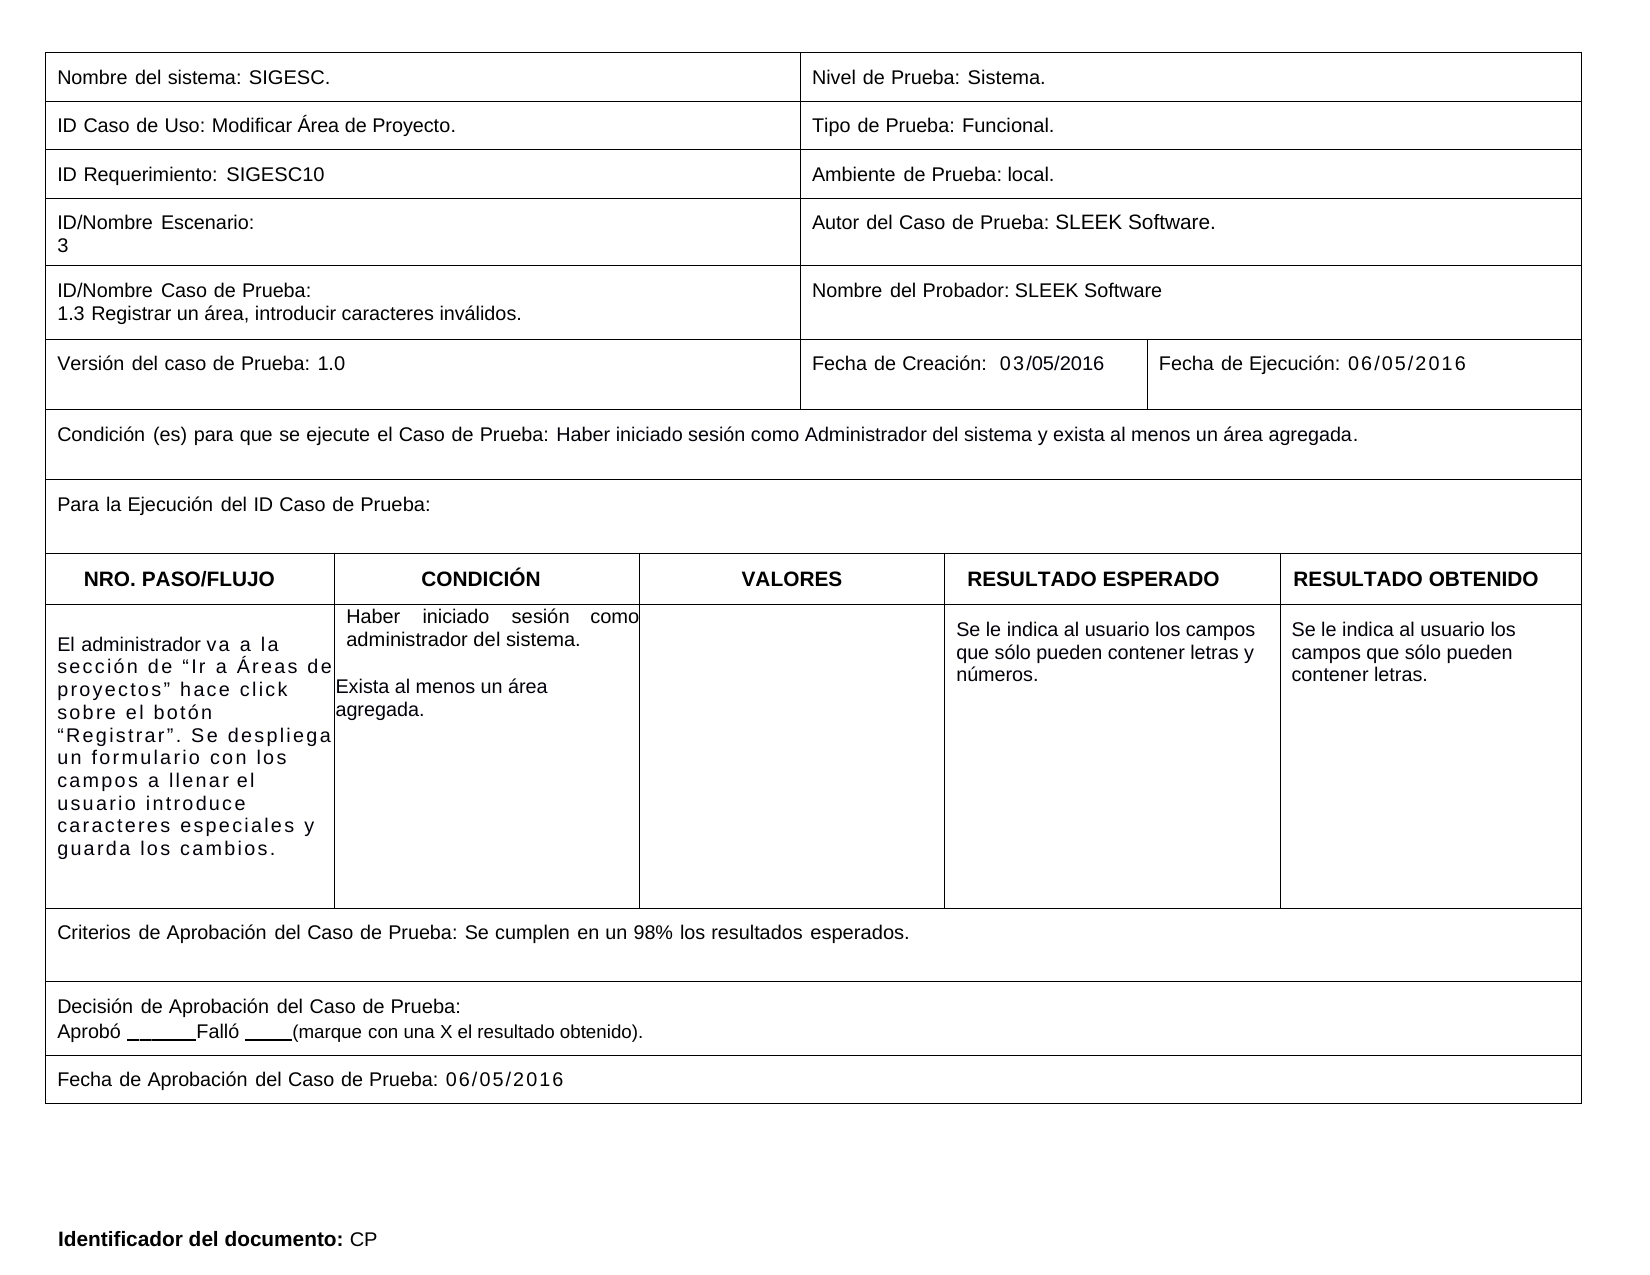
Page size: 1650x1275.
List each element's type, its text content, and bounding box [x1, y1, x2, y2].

table_cell Se le indica al usuario los campos que sólo pueden contener letras y números. [945, 605, 1280, 908]
table_cell Decisión de Aprobación del Caso de Prueba: Aprobó Falló (marque con una X el resultado obtenido). [46, 982, 1581, 1054]
table_header Nombre del sistema: SIGESC. [46, 53, 800, 101]
table_cell Fecha de Ejecución: 06/05/2016 [1148, 340, 1581, 409]
table_cell ID/Nombre Escenario: 3 [46, 199, 800, 265]
table_cell Tipo de Prueba: Funcional. [801, 102, 1581, 149]
table_cell RESULTADO OBTENIDO [1281, 554, 1581, 604]
table_cell NRO. PASO/FLUJO [46, 554, 334, 604]
table_cell Fecha de Creación: 03/05/2016 [801, 340, 1147, 409]
table_cell ID Requerimiento: SIGESC10 [46, 150, 800, 197]
table_cell El administrador va a la sección de “Ir a Áreas de proyectos” hace click sobre el botón “Registrar”. Se despliega un formulario con los campos a llenar el usuario introduce caracteres especiales y guarda los cambios. [46, 605, 334, 908]
table_cell Ambiente de Prueba: local. [801, 150, 1581, 197]
table_cell Versión del caso de Prueba: 1.0 [46, 340, 800, 409]
table_cell Para la Ejecución del ID Caso de Prueba: [46, 480, 1581, 553]
table_cell VALORES [640, 554, 944, 604]
table_cell ID Caso de Uso: Modificar Área de Proyecto. [46, 102, 800, 149]
table_cell CONDICIÓN [335, 554, 639, 604]
table_cell Condición (es) para que se ejecute el Caso de Prueba: Haber iniciado sesión como Administrador del sistema y exista al menos un área agregada. [46, 410, 1581, 479]
table_cell RESULTADO ESPERADO [945, 554, 1280, 604]
table_cell ID/Nombre Caso de Prueba: 1.3 Registrar un área, introducir caracteres inválidos. [46, 266, 800, 339]
table_cell Nombre del Probador: SLEEK Software [801, 266, 1581, 339]
table_cell Haber iniciado sesión como administrador del sistema. Exista al menos un área agregada. [335, 605, 639, 908]
table_header Nivel de Prueba: Sistema. [801, 53, 1581, 101]
table_cell Criterios de Aprobación del Caso de Prueba: Se cumplen en un 98% los resultados esperados. [46, 909, 1581, 981]
table_cell Fecha de Aprobación del Caso de Prueba: 06/05/2016 [46, 1056, 1581, 1103]
table_cell Se le indica al usuario los campos que sólo pueden contener letras. [1281, 605, 1581, 908]
table_cell Autor del Caso de Prueba: SLEEK Software. [801, 199, 1581, 265]
table_cell [640, 605, 944, 908]
